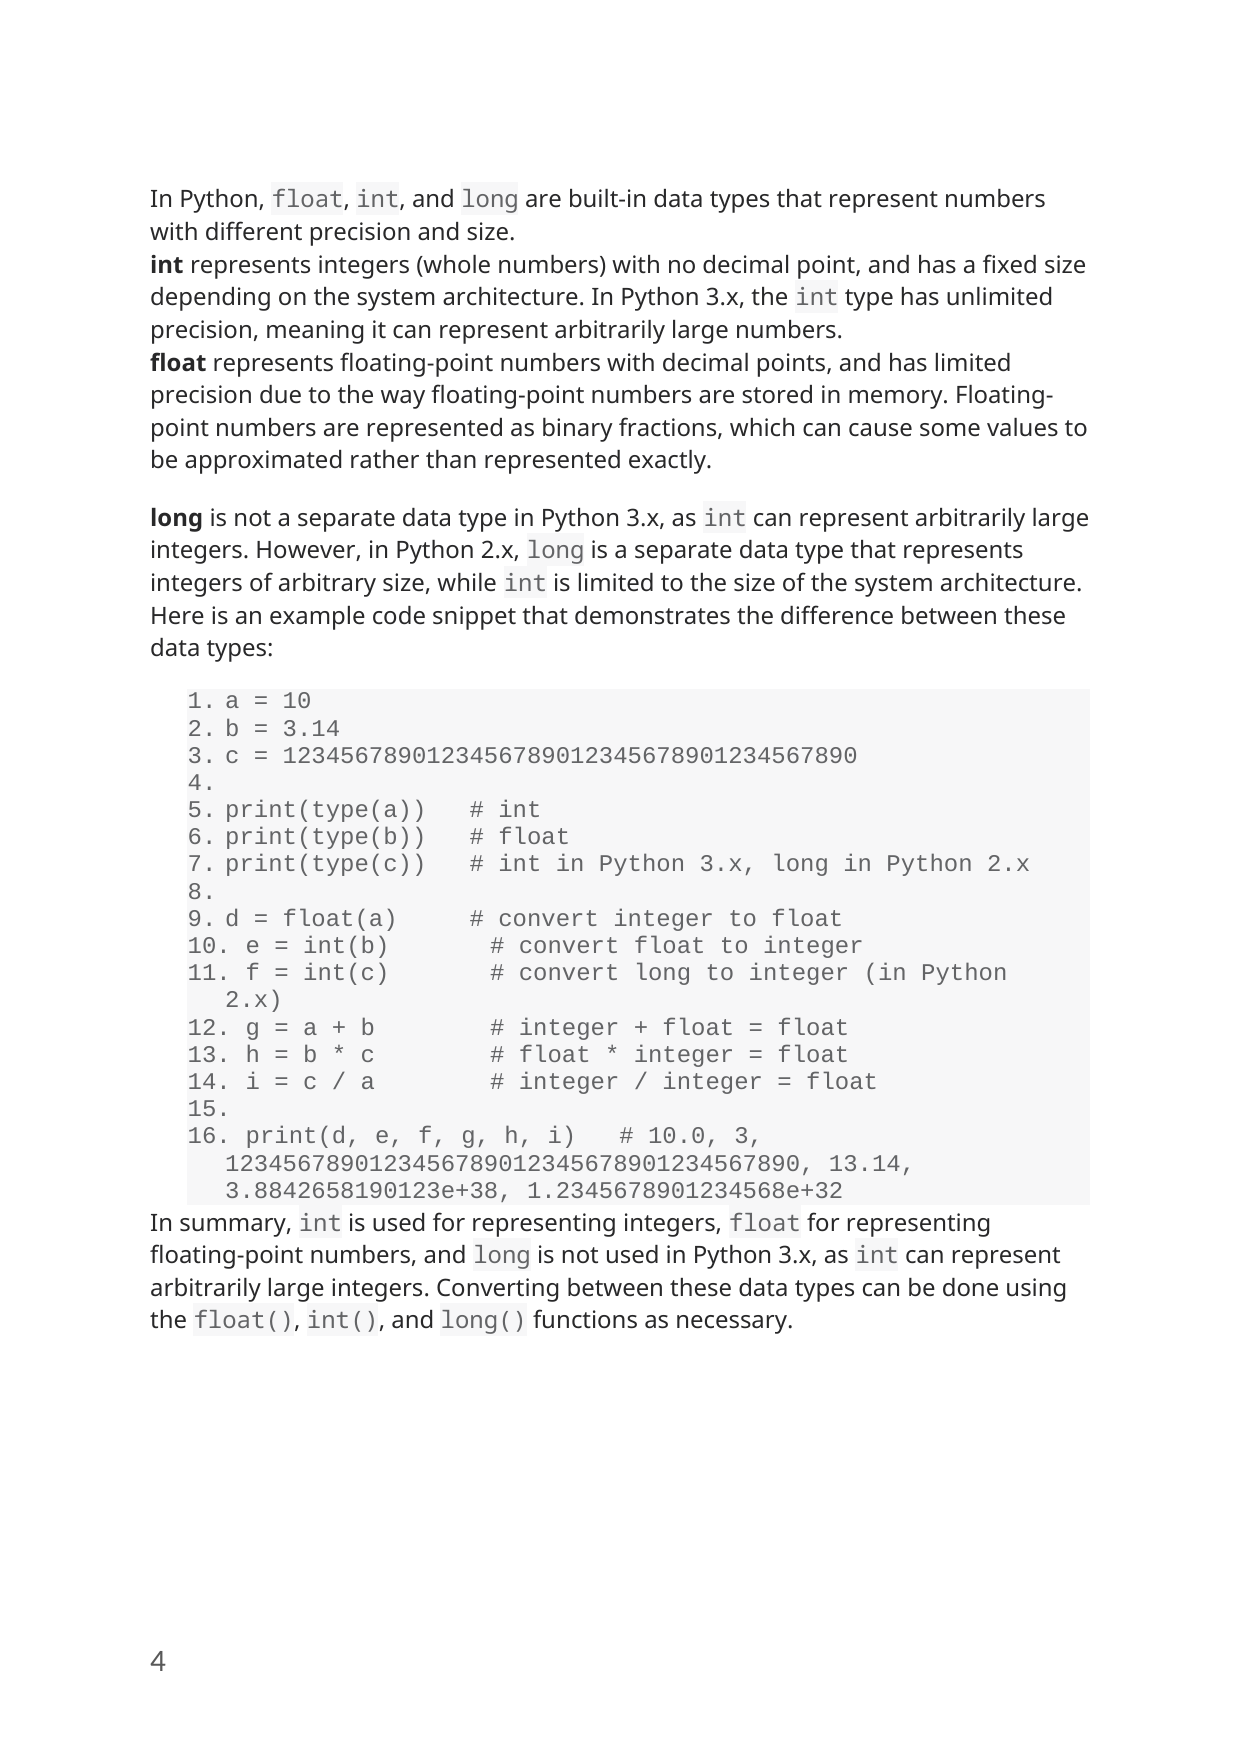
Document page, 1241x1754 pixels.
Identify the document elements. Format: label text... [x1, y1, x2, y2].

list print(d, e, f, g, h, i) # 10.0, 3, 1234567890123456789012345678901234567890, 13.14, 3.8842658190123e+38, 1.2345678901234568e+32 [187, 1124, 1090, 1205]
text int represents integers (whole numbers) with no decimal point, and has a fixed size depending on the system architecture. In Python 3.x, the int type has unlimited precision, meaning it can represent arbitrarily large numbers. [150, 247, 1090, 345]
text long is not a separate data type in Python 3.x, as int can represent arbitrarily large integers. However, in Python 2.x, long is a separate data type that represents integers of arbitrary size, while int is limited to the size of the system architecture. [150, 501, 1090, 598]
list h = b * c # float * integer = float [187, 1042, 1090, 1069]
list c = 1234567890123456789012345678901234567890 [187, 743, 1090, 770]
list b = 3.14 [187, 716, 1090, 743]
list a = 10 [187, 689, 1090, 716]
list g = a + b # integer + float = float [187, 1015, 1090, 1042]
text In Python, float, int, and long are built-in data types that represent numbers with different precision and size. [150, 182, 1090, 247]
list e = int(b) # convert float to integer [187, 933, 1090, 961]
list i = c / a # integer / integer = float [187, 1069, 1090, 1097]
text Here is an example code snippet that demonstrates the difference between these data types: [150, 598, 1090, 664]
list f = int(c) # convert long to integer (in Python 2.x) [187, 961, 1090, 1015]
list print(type(b)) # float [187, 825, 1090, 852]
text In summary, int is used for representing integers, float for representing floating-point numbers, and long is not used in Python 3.x, as int can represent arbitrarily large integers. Converting between these data types can be done using the float(), int(), and long() functions as necessary. [150, 1205, 1090, 1336]
list print(type(c)) # int in Python 3.x, long in Python 2.x [187, 852, 1090, 879]
list print(type(a)) # int [187, 797, 1090, 825]
text float represents floating-point numbers with decimal points, and has limited precision due to the way floating-point numbers are stored in memory. Floating-point numbers are represented as binary fractions, which can cause some values to be approximated rather than represented exactly. [150, 345, 1090, 476]
list d = float(a) # convert integer to float [187, 906, 1090, 933]
